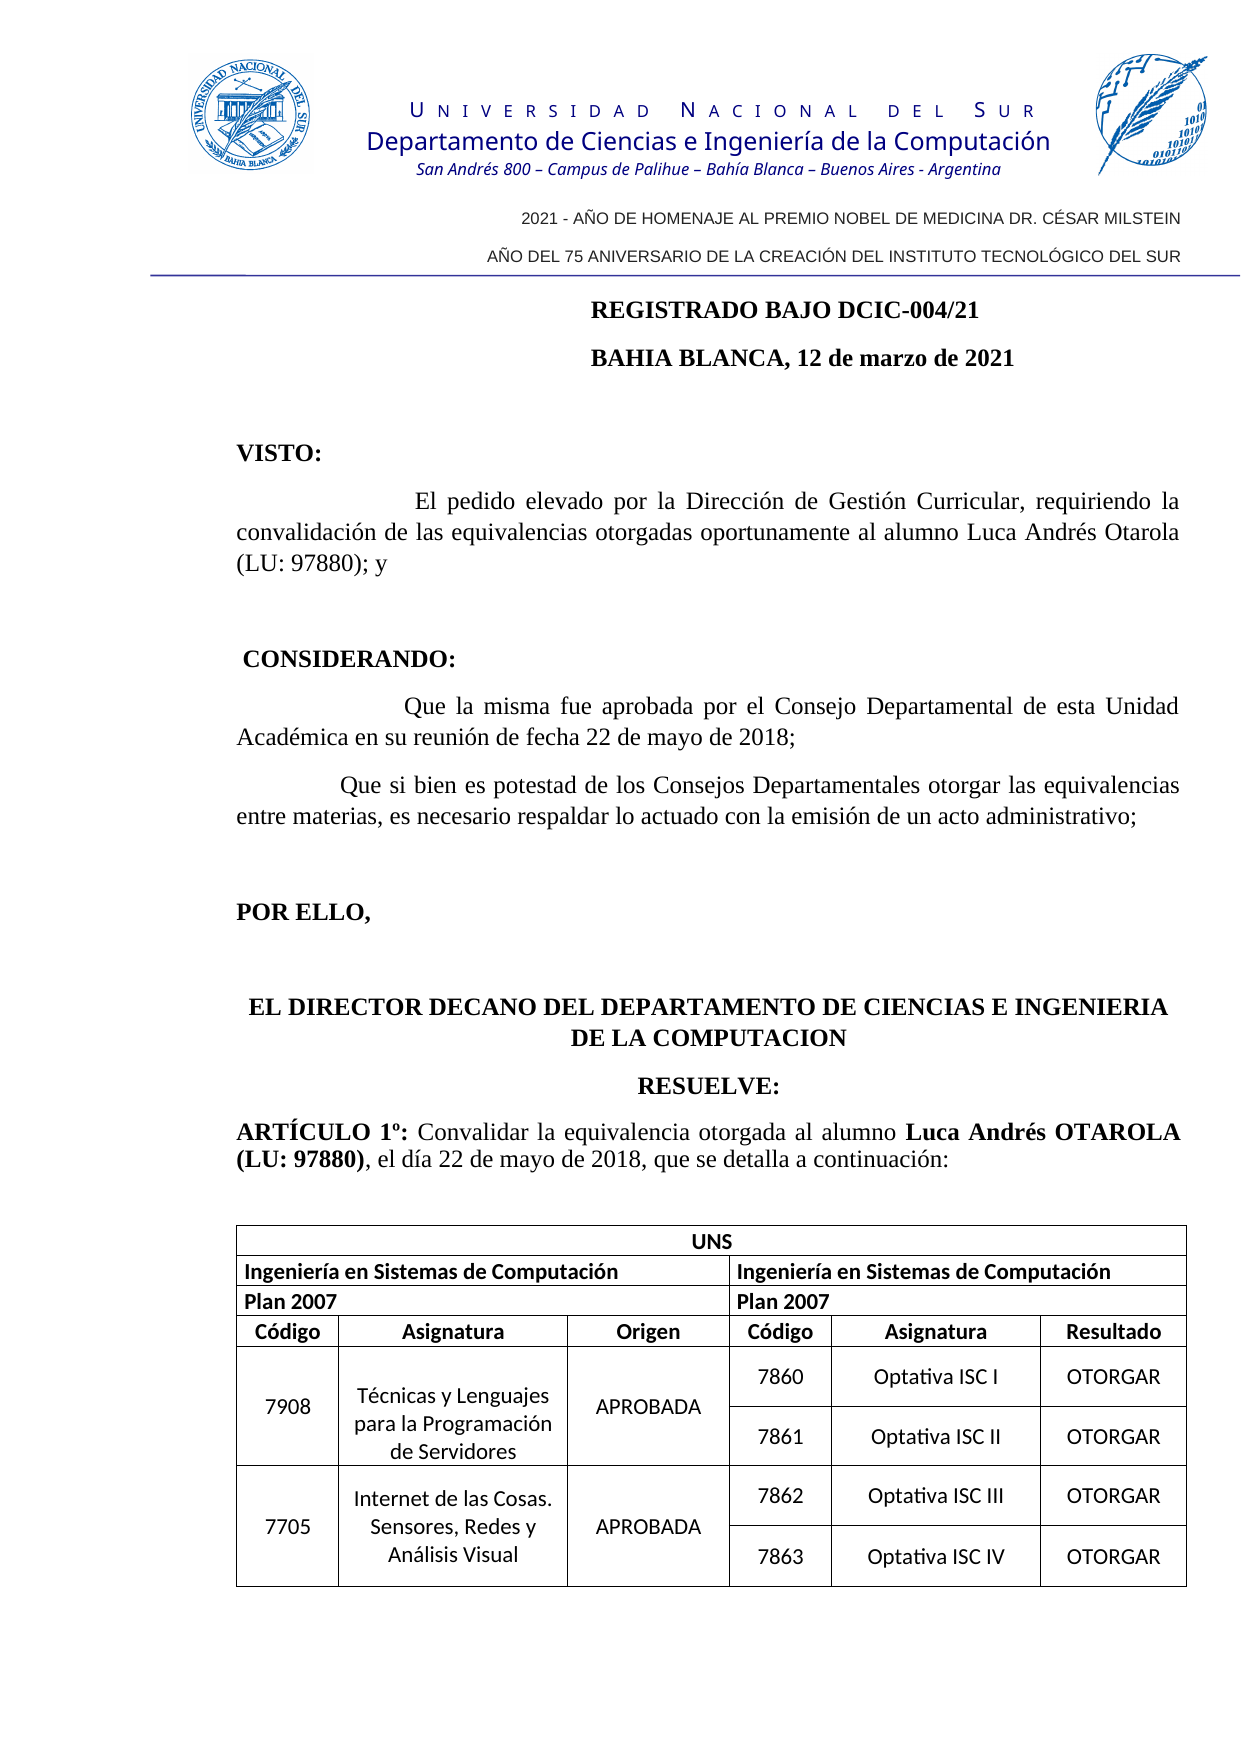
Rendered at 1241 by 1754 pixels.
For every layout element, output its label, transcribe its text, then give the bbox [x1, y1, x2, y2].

text REGISTRADO BAJO DCIC-004/21 [236, 295, 1181, 324]
table_cell Asignatura [832, 1316, 1040, 1346]
text Que si bien es potestad de los Consejos Departamentales otorgar las equivalencias entre materias, es necesario respaldar lo actuado con la emisión de un acto administrativo; [236, 770, 1181, 830]
table_cell OTORGAR [1041, 1466, 1186, 1525]
table_cell 7863 [730, 1526, 831, 1586]
table_cell APROBADA [568, 1347, 729, 1465]
text CONSIDERANDO: [236, 644, 1181, 672]
text ARTÍCULO 1º: Convalidar la equivalencia otorgada al alumno Luca Andrés OTAROLA (LU: 97880), el día 22 de mayo de 2018, que se detalla a continuación: [236, 1118, 1181, 1173]
text EL DIRECTOR DECANO DEL DEPARTAMENTO DE CIENCIAS E INGENIERIA DE LA COMPUTACION [236, 992, 1181, 1052]
table_cell Ingeniería en Sistemas de Computación [730, 1256, 1186, 1285]
table_cell Plan 2007 [237, 1286, 729, 1315]
table_cell Resultado [1041, 1316, 1186, 1346]
table_cell Optativa ISC II [832, 1407, 1040, 1465]
table_cell Técnicas y Lenguajes para la Programación de Servidores [339, 1347, 567, 1465]
table_cell Ingeniería en Sistemas de Computación [237, 1256, 729, 1285]
table_cell Internet de las Cosas. Sensores, Redes y Análisis Visual [339, 1466, 567, 1586]
text VISTO: [236, 438, 1181, 467]
table_cell Plan 2007 [730, 1286, 1186, 1315]
table_cell Optativa ISC I [832, 1347, 1040, 1406]
picture [187, 53, 315, 174]
table_cell 7908 [237, 1347, 338, 1465]
text POR ELLO, [236, 897, 1181, 925]
table_cell Código [237, 1316, 338, 1346]
table_cell Optativa ISC III [832, 1466, 1040, 1525]
table_cell 7705 [237, 1466, 338, 1586]
table_header UNS [237, 1226, 1186, 1255]
text BAHIA BLANCA, 12 de marzo de 2021 [236, 343, 1181, 372]
text RESUELVE: [236, 1071, 1181, 1099]
table_cell Origen [568, 1316, 729, 1346]
picture [1095, 53, 1209, 176]
table_cell APROBADA [568, 1466, 729, 1586]
table_cell 7861 [730, 1407, 831, 1465]
table_cell Optativa ISC IV [832, 1526, 1040, 1586]
table_cell 7860 [730, 1347, 831, 1406]
table_cell 7862 [730, 1466, 831, 1525]
table_cell Código [730, 1316, 831, 1346]
text Que la misma fue aprobada por el Consejo Departamental de esta Unidad Académica en su reunión de fecha 22 de mayo de 2018; [236, 691, 1181, 751]
table_cell OTORGAR [1041, 1526, 1186, 1586]
table_cell Asignatura [339, 1316, 567, 1346]
text El pedido elevado por la Dirección de Gestión Curricular, requiriendo la convalidación de las equivalencias otorgadas oportunamente al alumno Luca Andrés Otarola (LU: 97880); y [236, 486, 1181, 577]
table_cell OTORGAR [1041, 1407, 1186, 1465]
table_cell OTORGAR [1041, 1347, 1186, 1406]
